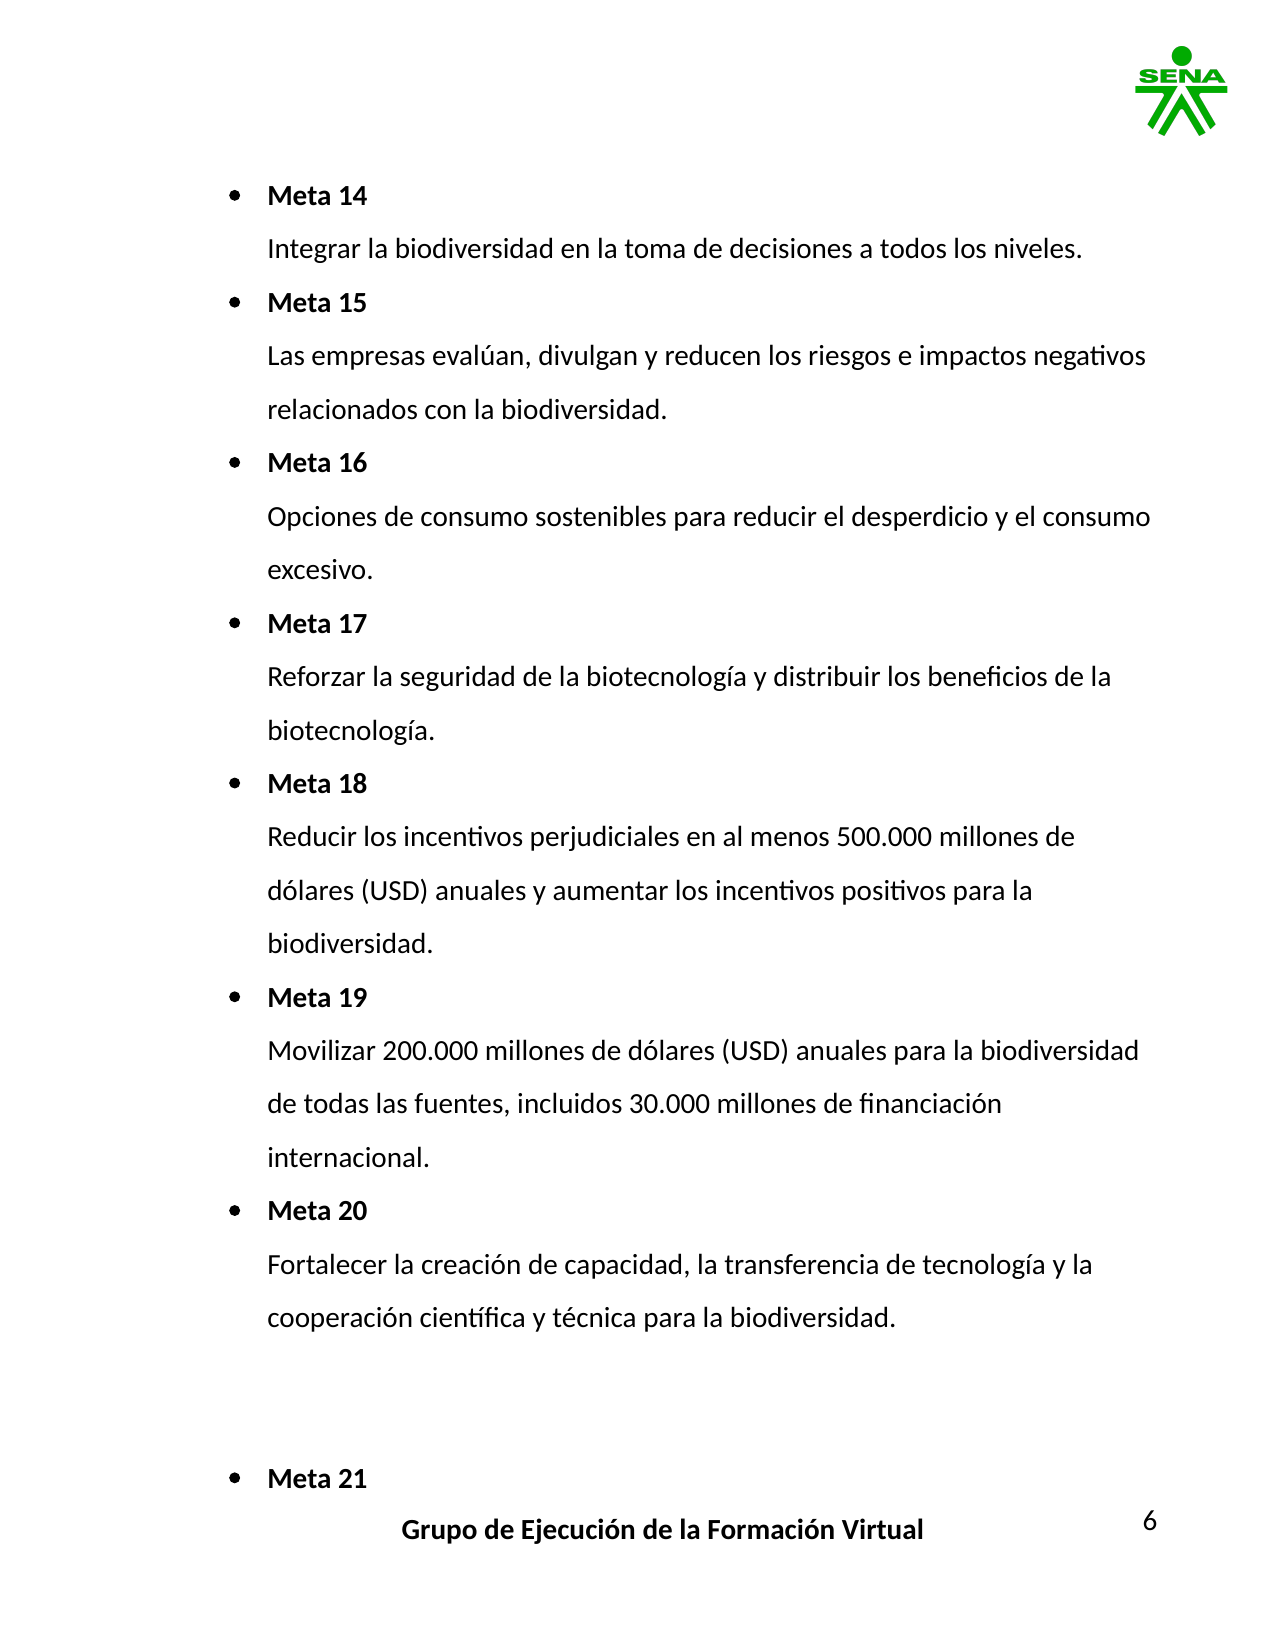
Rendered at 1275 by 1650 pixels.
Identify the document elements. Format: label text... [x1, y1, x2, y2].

list Meta 18 [229, 765, 1157, 801]
list Meta 15 [229, 284, 1157, 320]
list Meta 17 [229, 605, 1157, 640]
list Integrar la biodiversidad en la toma de decisiones a todos los niveles. [267, 231, 1157, 266]
list Reducir los incentivos perjudiciales en al menos 500.000 millones de dólares (USD) anuales y aumentar los incentivos positivos para la biodiversidad. [267, 818, 1157, 961]
list Meta 19 [229, 979, 1157, 1014]
list Reforzar la seguridad de la biotecnología y distribuir los beneficios de la biotecnología. [267, 658, 1157, 747]
list Meta 14 [229, 177, 1157, 213]
picture [1135, 46, 1228, 136]
list Movilizar 200.000 millones de dólares (USD) anuales para la biodiversidad de todas las fuentes, incluidos 30.000 millones de financiación internacional. [267, 1032, 1157, 1175]
list Meta 21 [229, 1460, 1157, 1495]
list Meta 20 [229, 1192, 1157, 1228]
list Fortalecer la creación de capacidad, la transferencia de tecnología y la cooperación científica y técnica para la biodiversidad. [267, 1246, 1157, 1335]
list Opciones de consumo sostenibles para reducir el desperdicio y el consumo excesivo. [267, 498, 1157, 587]
list Meta 16 [229, 444, 1157, 480]
list Las empresas evalúan, divulgan y reducen los riesgos e impactos negativos relacionados con la biodiversidad. [267, 337, 1157, 427]
